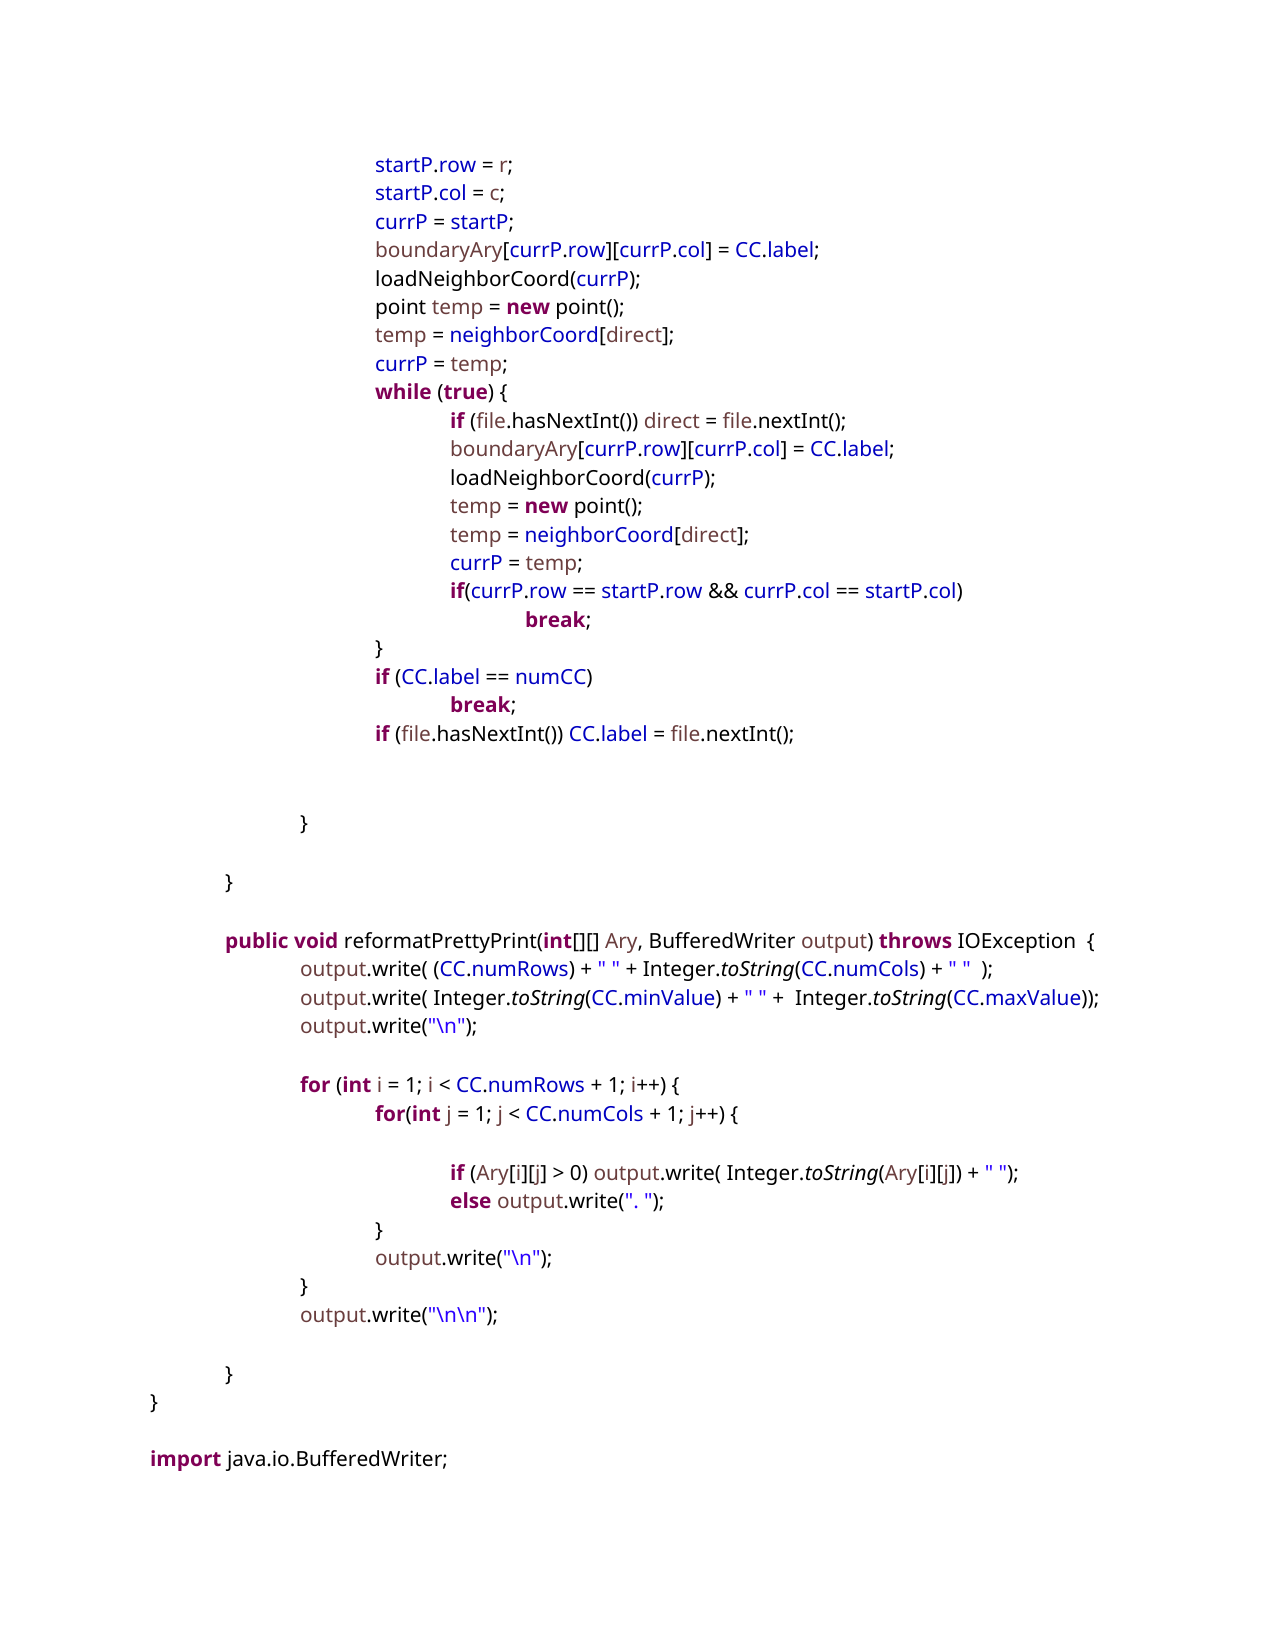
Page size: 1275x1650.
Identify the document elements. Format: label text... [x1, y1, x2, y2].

text break; [150, 605, 1125, 633]
text } [150, 867, 1125, 896]
text boundaryAry[currP.row][currP.col] = CC.label; [150, 434, 1125, 463]
text else output.write(". "); [150, 1186, 1125, 1215]
text temp = new point(); [150, 491, 1125, 520]
text output.write( Integer.toString(CC.minValue) + " " + Integer.toString(CC.maxValue)); [150, 983, 1125, 1011]
text while (true) { [150, 377, 1125, 406]
text if (file.hasNextInt()) CC.label = file.nextInt(); [150, 719, 1125, 747]
text for(int j = 1; j < CC.numCols + 1; j++) { [150, 1099, 1125, 1127]
text } [150, 808, 1125, 837]
text currP = startP; [150, 207, 1125, 235]
text startP.row = r; [150, 150, 1125, 178]
text startP.col = c; [150, 178, 1125, 207]
text } [150, 633, 1125, 662]
text if (CC.label == numCC) [150, 662, 1125, 690]
text } [150, 1387, 1125, 1416]
text } [150, 1272, 1125, 1300]
text if (file.hasNextInt()) direct = file.nextInt(); [150, 406, 1125, 434]
text if(currP.row == startP.row && currP.col == startP.col) [150, 577, 1125, 605]
text currP = temp; [150, 349, 1125, 377]
text boundaryAry[currP.row][currP.col] = CC.label; [150, 235, 1125, 264]
text loadNeighborCoord(currP); [150, 264, 1125, 292]
text loadNeighborCoord(currP); [150, 463, 1125, 491]
text } [150, 1359, 1125, 1387]
text temp = neighborCoord[direct]; [150, 321, 1125, 349]
text temp = neighborCoord[direct]; [150, 520, 1125, 548]
text public void reformatPrettyPrint(int[][] Ary, BufferedWriter output) throws IOException { [150, 926, 1125, 954]
text output.write("\n"); [150, 1243, 1125, 1272]
text import java.io.BufferedWriter; [150, 1444, 1125, 1473]
text output.write("\n\n"); [150, 1300, 1125, 1328]
text break; [150, 690, 1125, 719]
text if (Ary[i][j] > 0) output.write( Integer.toString(Ary[i][j]) + " "); [150, 1158, 1125, 1186]
text point temp = new point(); [150, 292, 1125, 321]
text } [150, 1215, 1125, 1243]
text output.write("\n"); [150, 1011, 1125, 1040]
text currP = temp; [150, 548, 1125, 577]
text for (int i = 1; i < CC.numRows + 1; i++) { [150, 1070, 1125, 1099]
text output.write( (CC.numRows) + " " + Integer.toString(CC.numCols) + " " ); [150, 954, 1125, 983]
